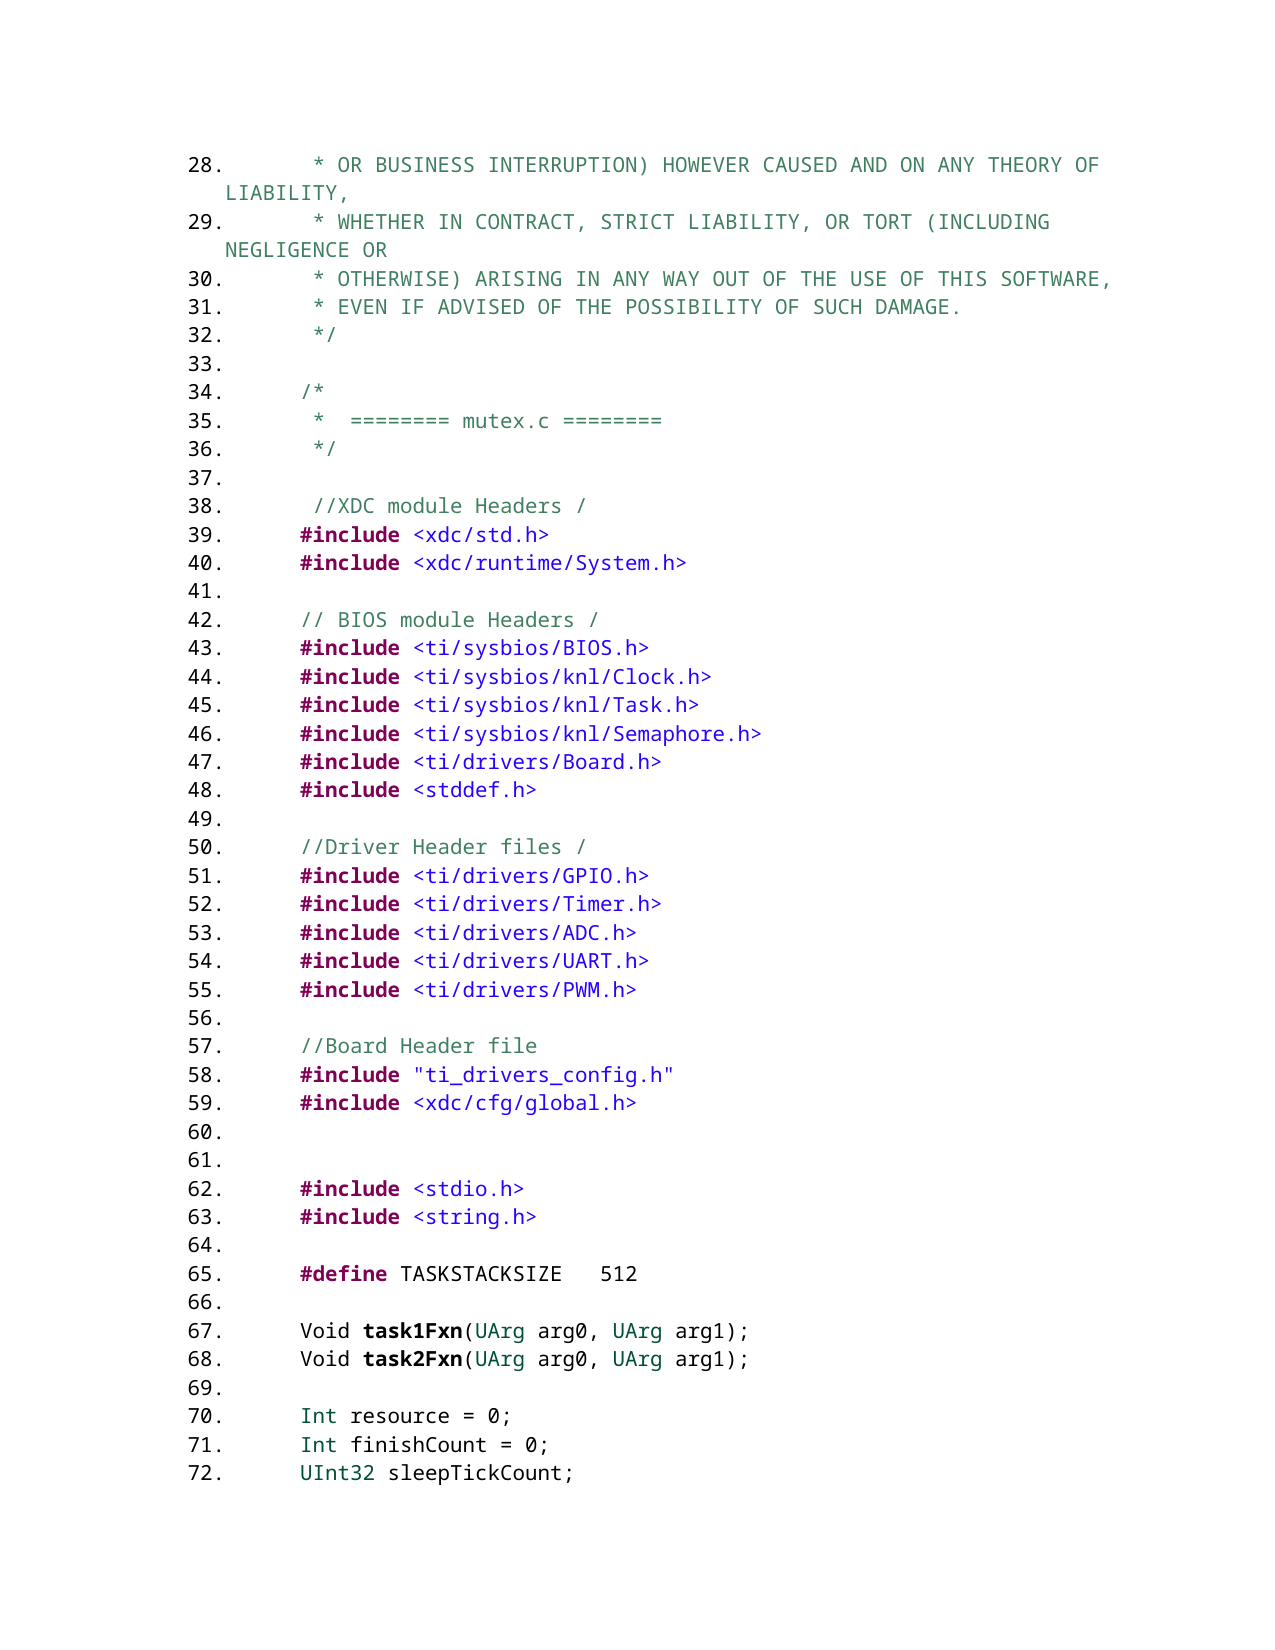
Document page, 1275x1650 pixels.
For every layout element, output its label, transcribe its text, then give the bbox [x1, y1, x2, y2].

list #include <xdc/cfg/global.h> [187, 1088, 1125, 1117]
list Int resource = 0; [187, 1401, 1125, 1430]
list #include <ti/drivers/Timer.h> [187, 889, 1125, 918]
list // BIOS module Headers / [187, 605, 1125, 633]
list #include <ti/drivers/Board.h> [187, 747, 1125, 776]
list * EVEN IF ADVISED OF THE POSSIBILITY OF SUCH DAMAGE. [187, 292, 1125, 321]
list UInt32 sleepTickCount; [187, 1458, 1125, 1487]
list #include <stddef.h> [187, 776, 1125, 804]
list #include <ti/drivers/GPIO.h> [187, 861, 1125, 889]
list #include <ti/drivers/PWM.h> [187, 975, 1125, 1003]
list #include <xdc/runtime/System.h> [187, 548, 1125, 577]
list #define TASKSTACKSIZE 512 [187, 1259, 1125, 1287]
list */ [187, 434, 1125, 463]
list #include <stdio.h> [187, 1174, 1125, 1202]
list Int finishCount = 0; [187, 1430, 1125, 1458]
list /* [187, 377, 1125, 406]
list #include <ti/sysbios/BIOS.h> [187, 633, 1125, 662]
list #include <ti/drivers/UART.h> [187, 946, 1125, 975]
list #include <ti/sysbios/knl/Clock.h> [187, 662, 1125, 690]
list * WHETHER IN CONTRACT, STRICT LIABILITY, OR TORT (INCLUDING NEGLIGENCE OR [187, 207, 1125, 264]
list #include <ti/sysbios/knl/Task.h> [187, 690, 1125, 719]
list Void task2Fxn(UArg arg0, UArg arg1); [187, 1344, 1125, 1373]
list #include <ti/drivers/ADC.h> [187, 918, 1125, 946]
list * OTHERWISE) ARISING IN ANY WAY OUT OF THE USE OF THIS SOFTWARE, [187, 264, 1125, 292]
list */ [187, 321, 1125, 349]
list //Driver Header files / [187, 832, 1125, 861]
list Void task1Fxn(UArg arg0, UArg arg1); [187, 1316, 1125, 1344]
list //XDC module Headers / [187, 491, 1125, 520]
list #include <ti/sysbios/knl/Semaphore.h> [187, 719, 1125, 747]
list #include <string.h> [187, 1202, 1125, 1231]
list * ======== mutex.c ======== [187, 406, 1125, 434]
list * OR BUSINESS INTERRUPTION) HOWEVER CAUSED AND ON ANY THEORY OF LIABILITY, [187, 150, 1125, 207]
list #include <xdc/std.h> [187, 520, 1125, 548]
list //Board Header file [187, 1032, 1125, 1060]
list #include "ti_drivers_config.h" [187, 1060, 1125, 1088]
